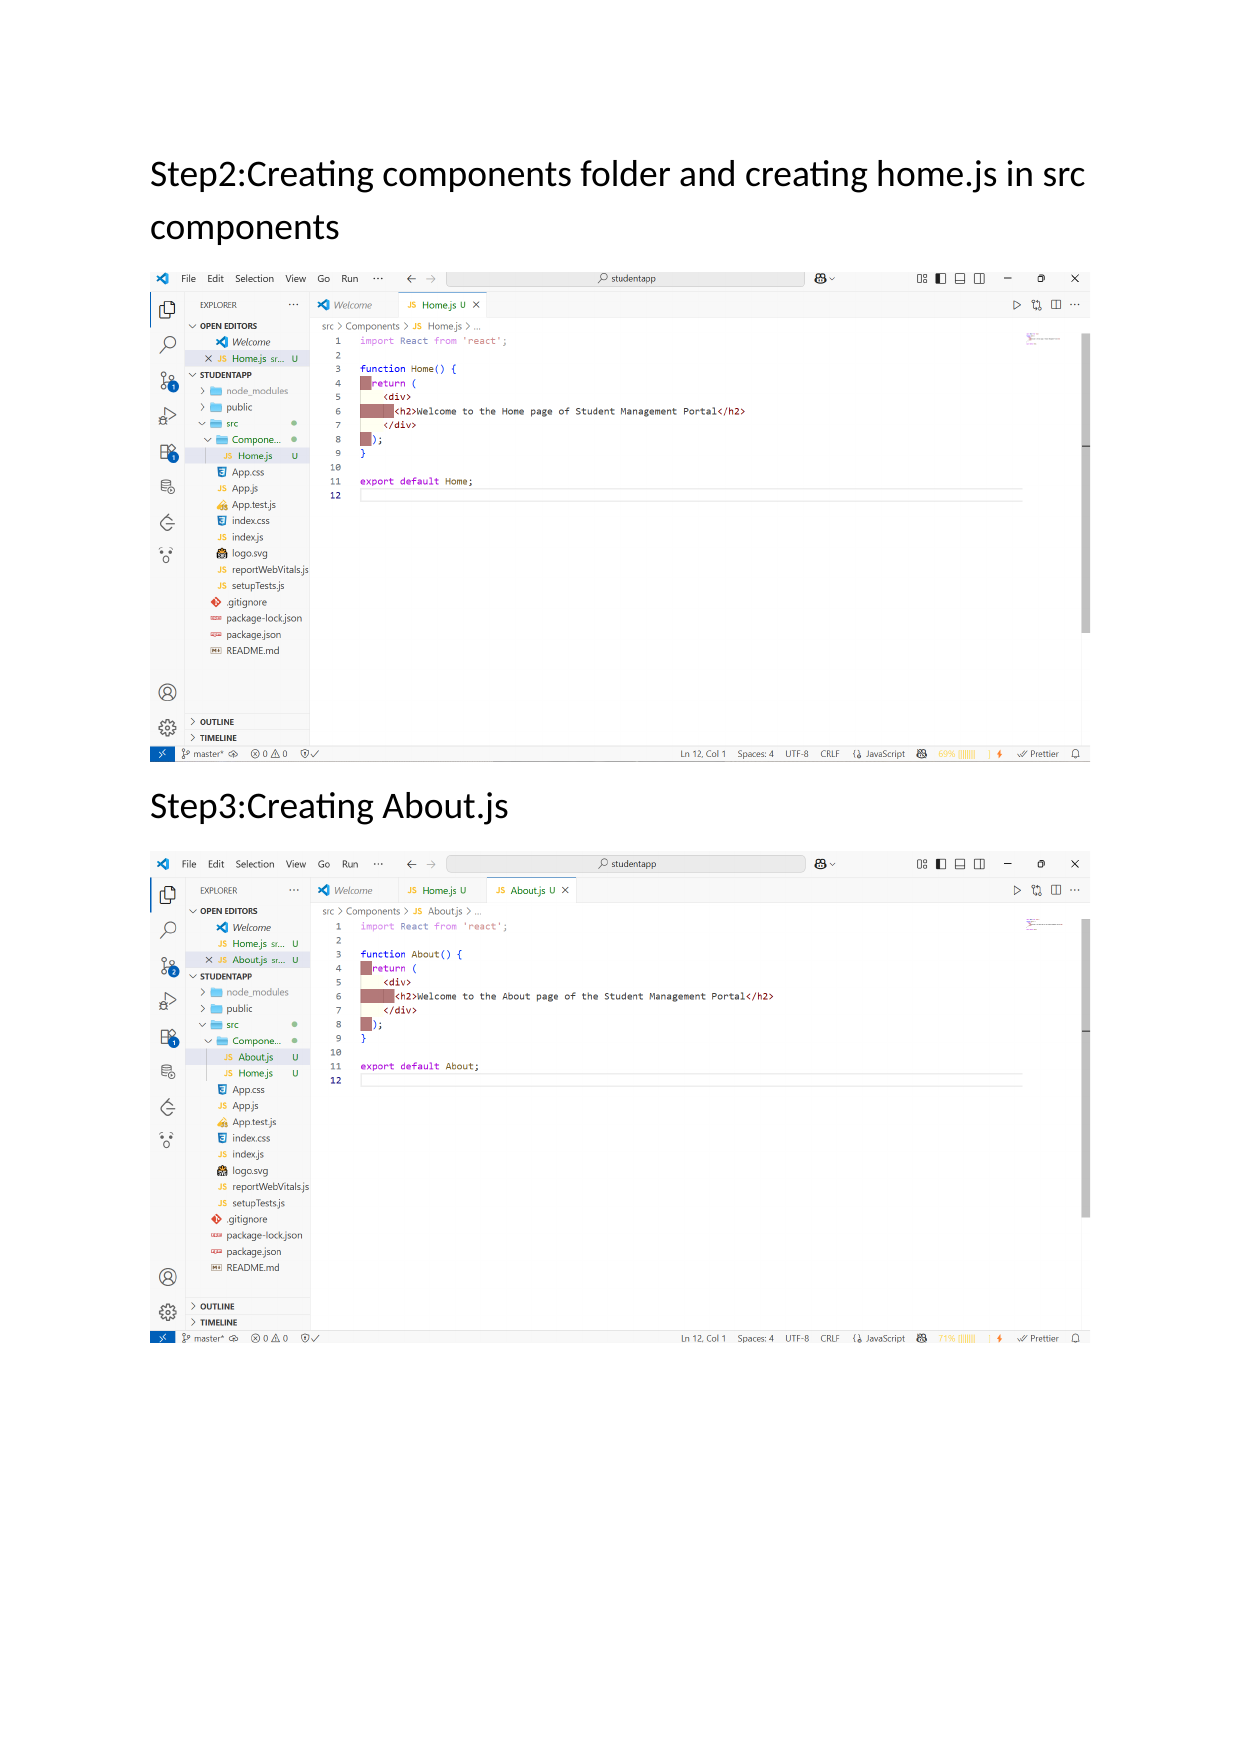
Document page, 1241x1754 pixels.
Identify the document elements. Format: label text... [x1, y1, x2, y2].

text Step2:Creating components folder and creating home.js in src components [150, 150, 1090, 248]
picture [150, 272, 1091, 762]
picture [150, 851, 1091, 1343]
text Step3:Creating About.js [150, 782, 1090, 828]
